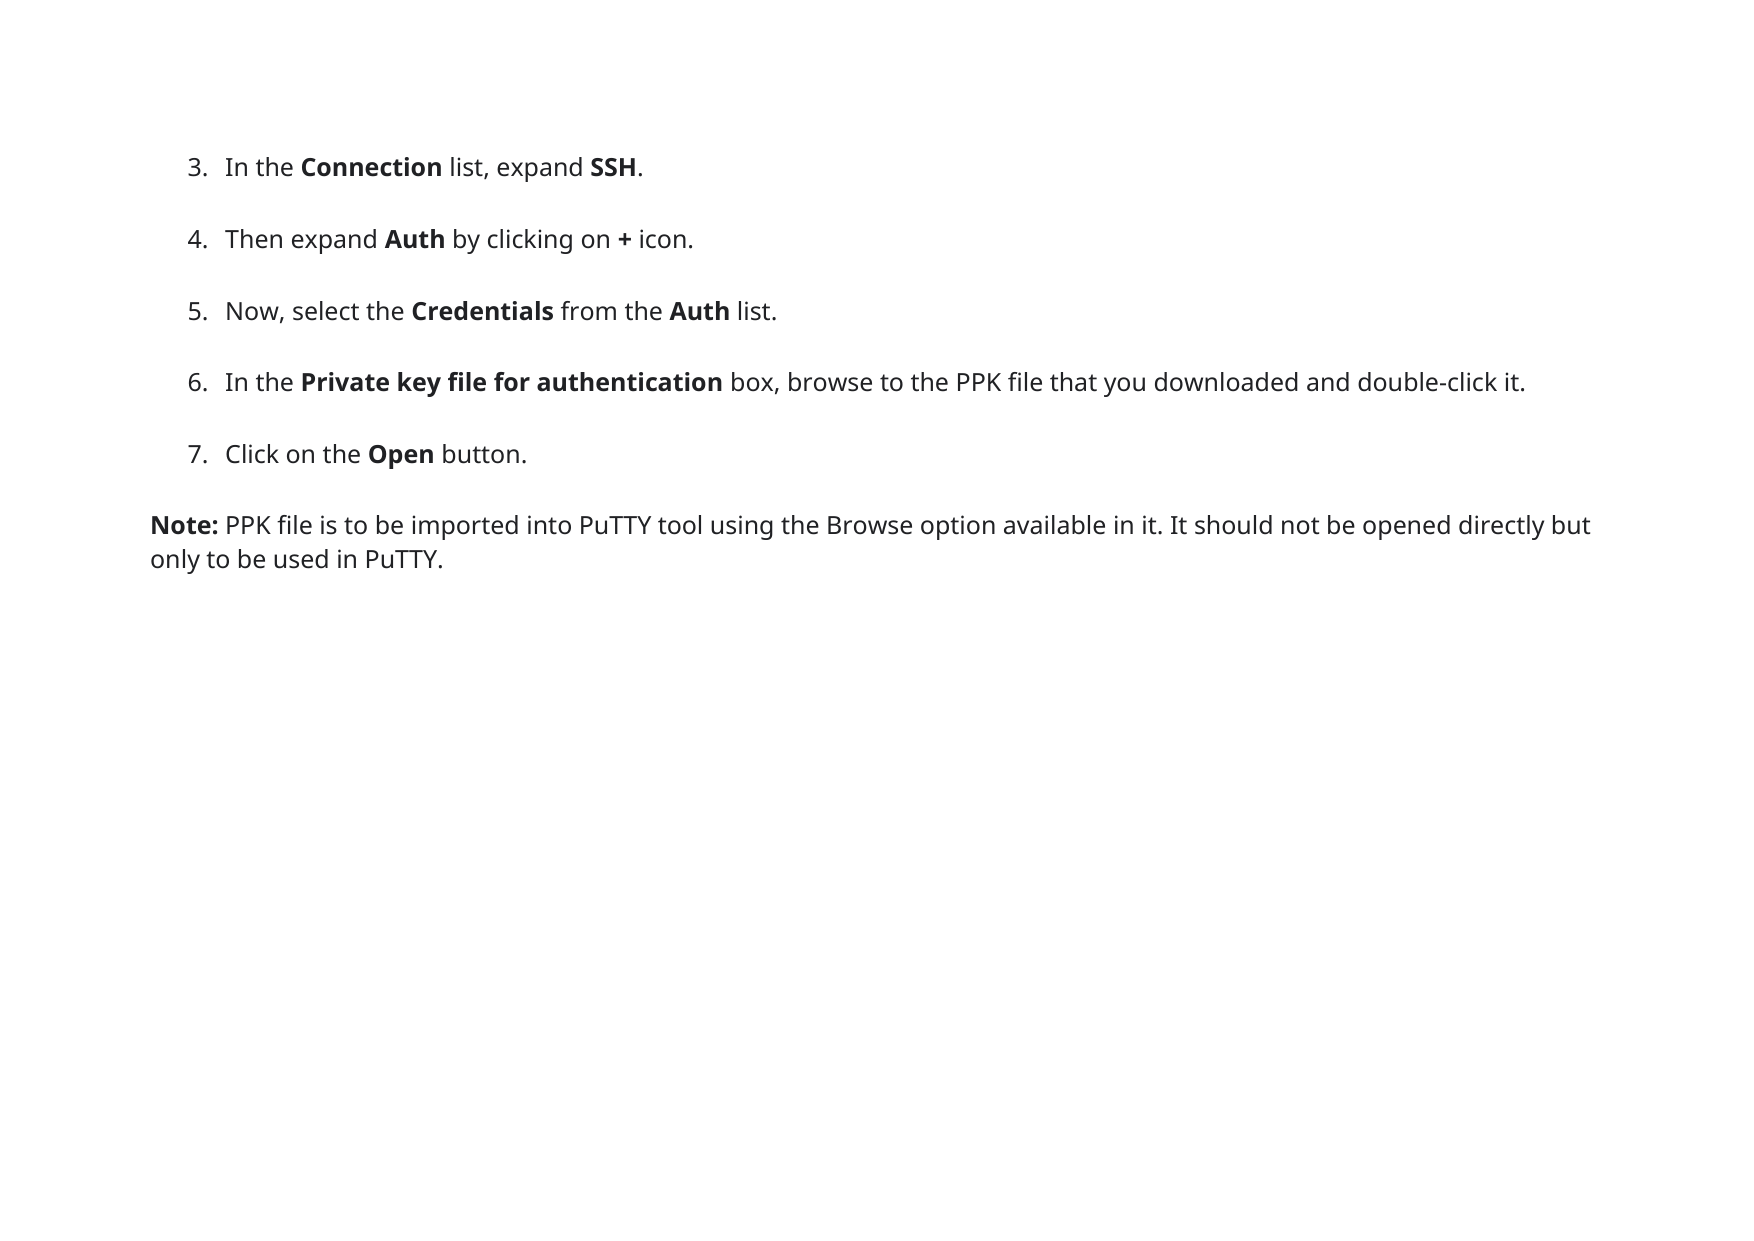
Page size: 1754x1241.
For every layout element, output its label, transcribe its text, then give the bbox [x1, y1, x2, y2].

list In the Connection list, expand SSH. [187, 150, 1604, 184]
text Note: PPK file is to be imported into PuTTY tool using the Browse option available in it. It should not be opened directly but only to be used in PuTTY. [150, 508, 1604, 576]
list Then expand Auth by clicking on + icon. [187, 222, 1604, 256]
list Click on the Open button. [187, 436, 1604, 470]
list Now, select the Credentials from the Auth list. [187, 293, 1604, 327]
list In the Private key file for authentication box, browse to the PPK file that you downloaded and double-click it. [187, 365, 1604, 399]
